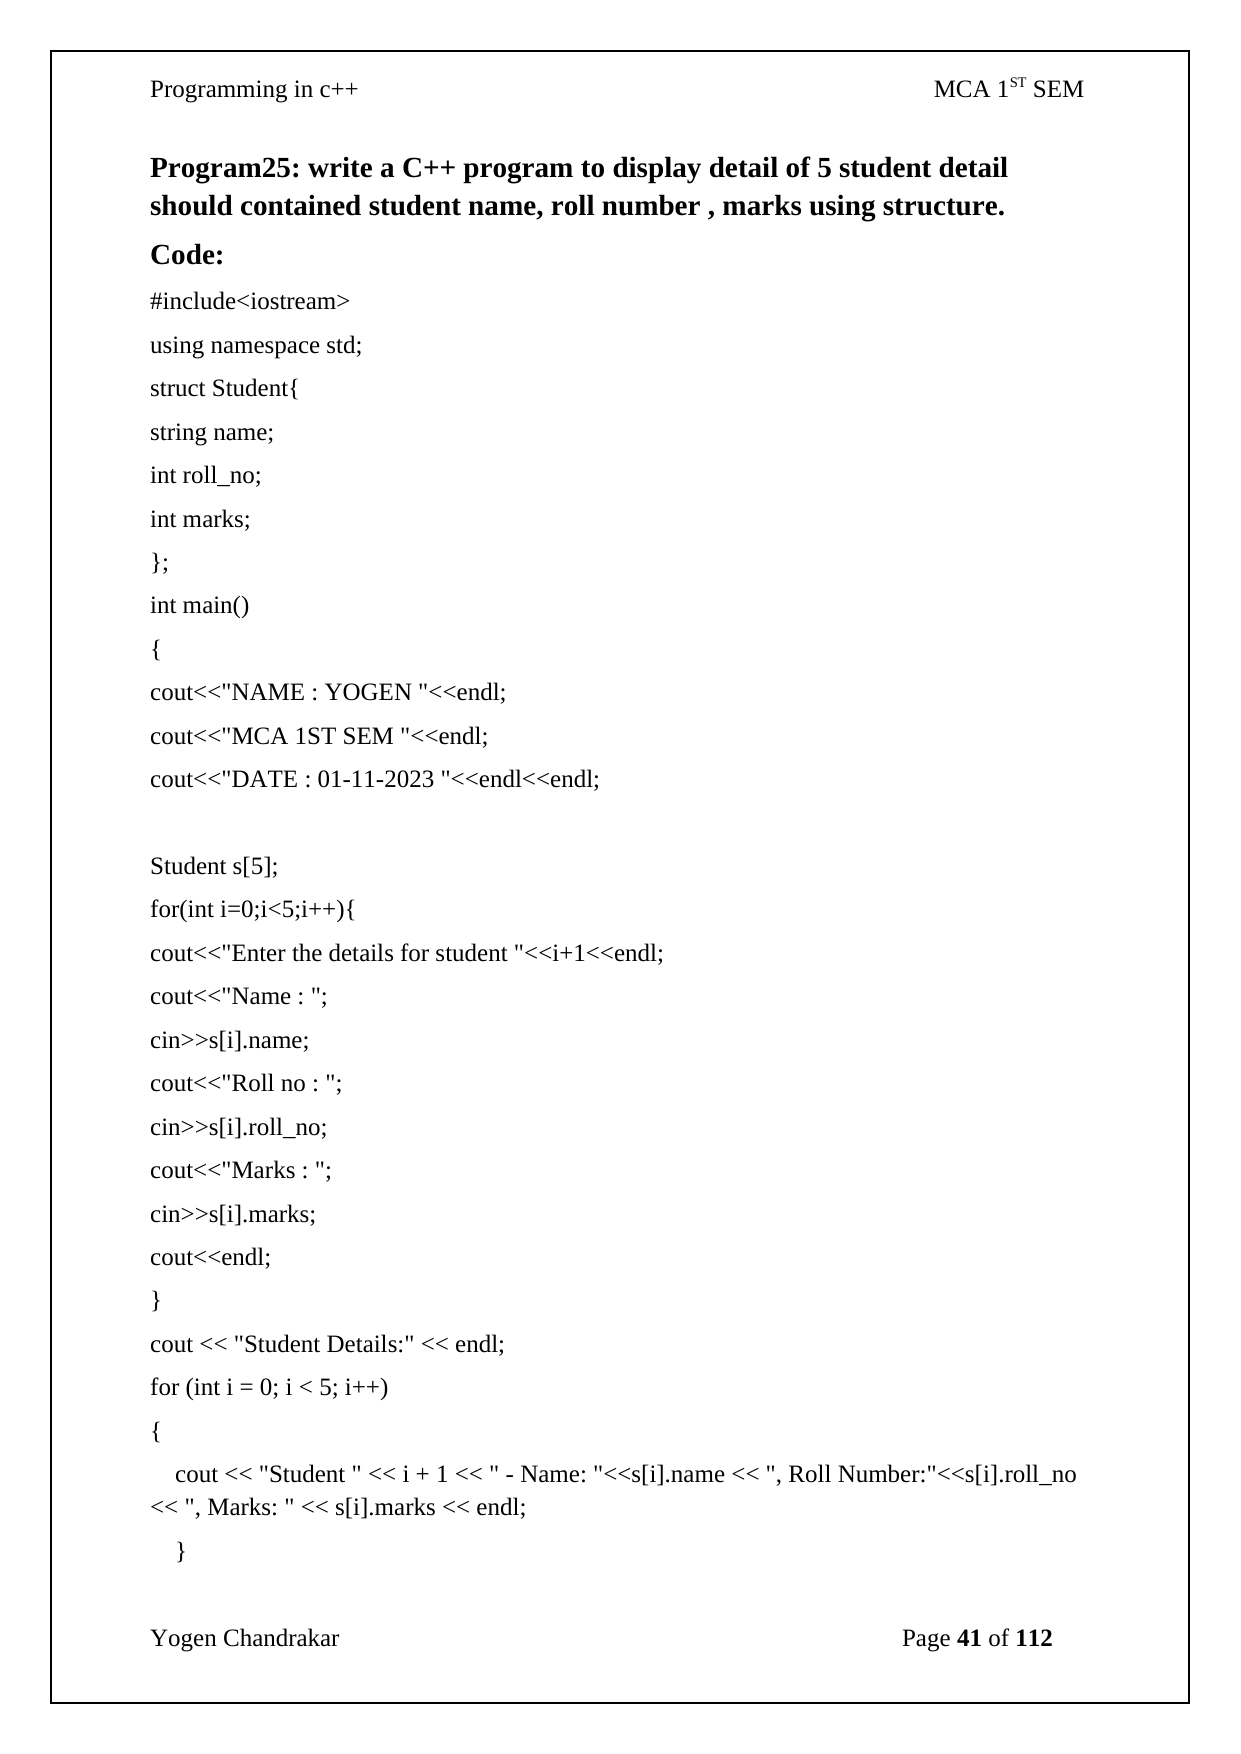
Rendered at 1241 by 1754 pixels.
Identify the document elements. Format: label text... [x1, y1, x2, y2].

text cout << "Student Details:" << endl; [150, 1329, 1090, 1358]
text cout<<"Name : "; [150, 981, 1090, 1010]
text int marks; [150, 504, 1090, 532]
text cout<<"Roll no : "; [150, 1068, 1090, 1097]
text Program25: write a C++ program to display detail of 5 student detail should contained student name, roll number , marks using structure. [150, 150, 1090, 222]
text } [150, 1536, 1090, 1564]
text #include<iostream> [150, 286, 1090, 315]
text cout<<endl; [150, 1242, 1090, 1271]
text int roll_no; [150, 460, 1090, 489]
text }; [150, 547, 1090, 576]
text Student s[5]; [150, 851, 1090, 880]
text { [150, 1416, 1090, 1444]
text for(int i=0;i<5;i++){ [150, 894, 1090, 923]
text cout<<"DATE : 01-11-2023 "<<endl<<endl; [150, 764, 1090, 793]
text } [150, 1286, 1090, 1314]
text struct Student{ [150, 373, 1090, 402]
text cout<<"NAME : YOGEN "<<endl; [150, 677, 1090, 706]
text Code: [150, 237, 1090, 271]
text cin>>s[i].roll_no; [150, 1112, 1090, 1141]
text cin>>s[i].marks; [150, 1199, 1090, 1227]
text int main() [150, 591, 1090, 619]
text using namespace std; [150, 330, 1090, 359]
text cin>>s[i].name; [150, 1025, 1090, 1054]
text cout<<"Marks : "; [150, 1155, 1090, 1184]
text cout << "Student " << i + 1 << " - Name: "<<s[i].name << ", Roll Number:"<<s[i].roll_no << ", Marks: " << s[i].marks << endl; [150, 1459, 1090, 1521]
text { [150, 634, 1090, 663]
text string name; [150, 417, 1090, 446]
text cout<<"MCA 1ST SEM "<<endl; [150, 721, 1090, 749]
text for (int i = 0; i < 5; i++) [150, 1372, 1090, 1401]
text cout<<"Enter the details for student "<<i+1<<endl; [150, 938, 1090, 967]
